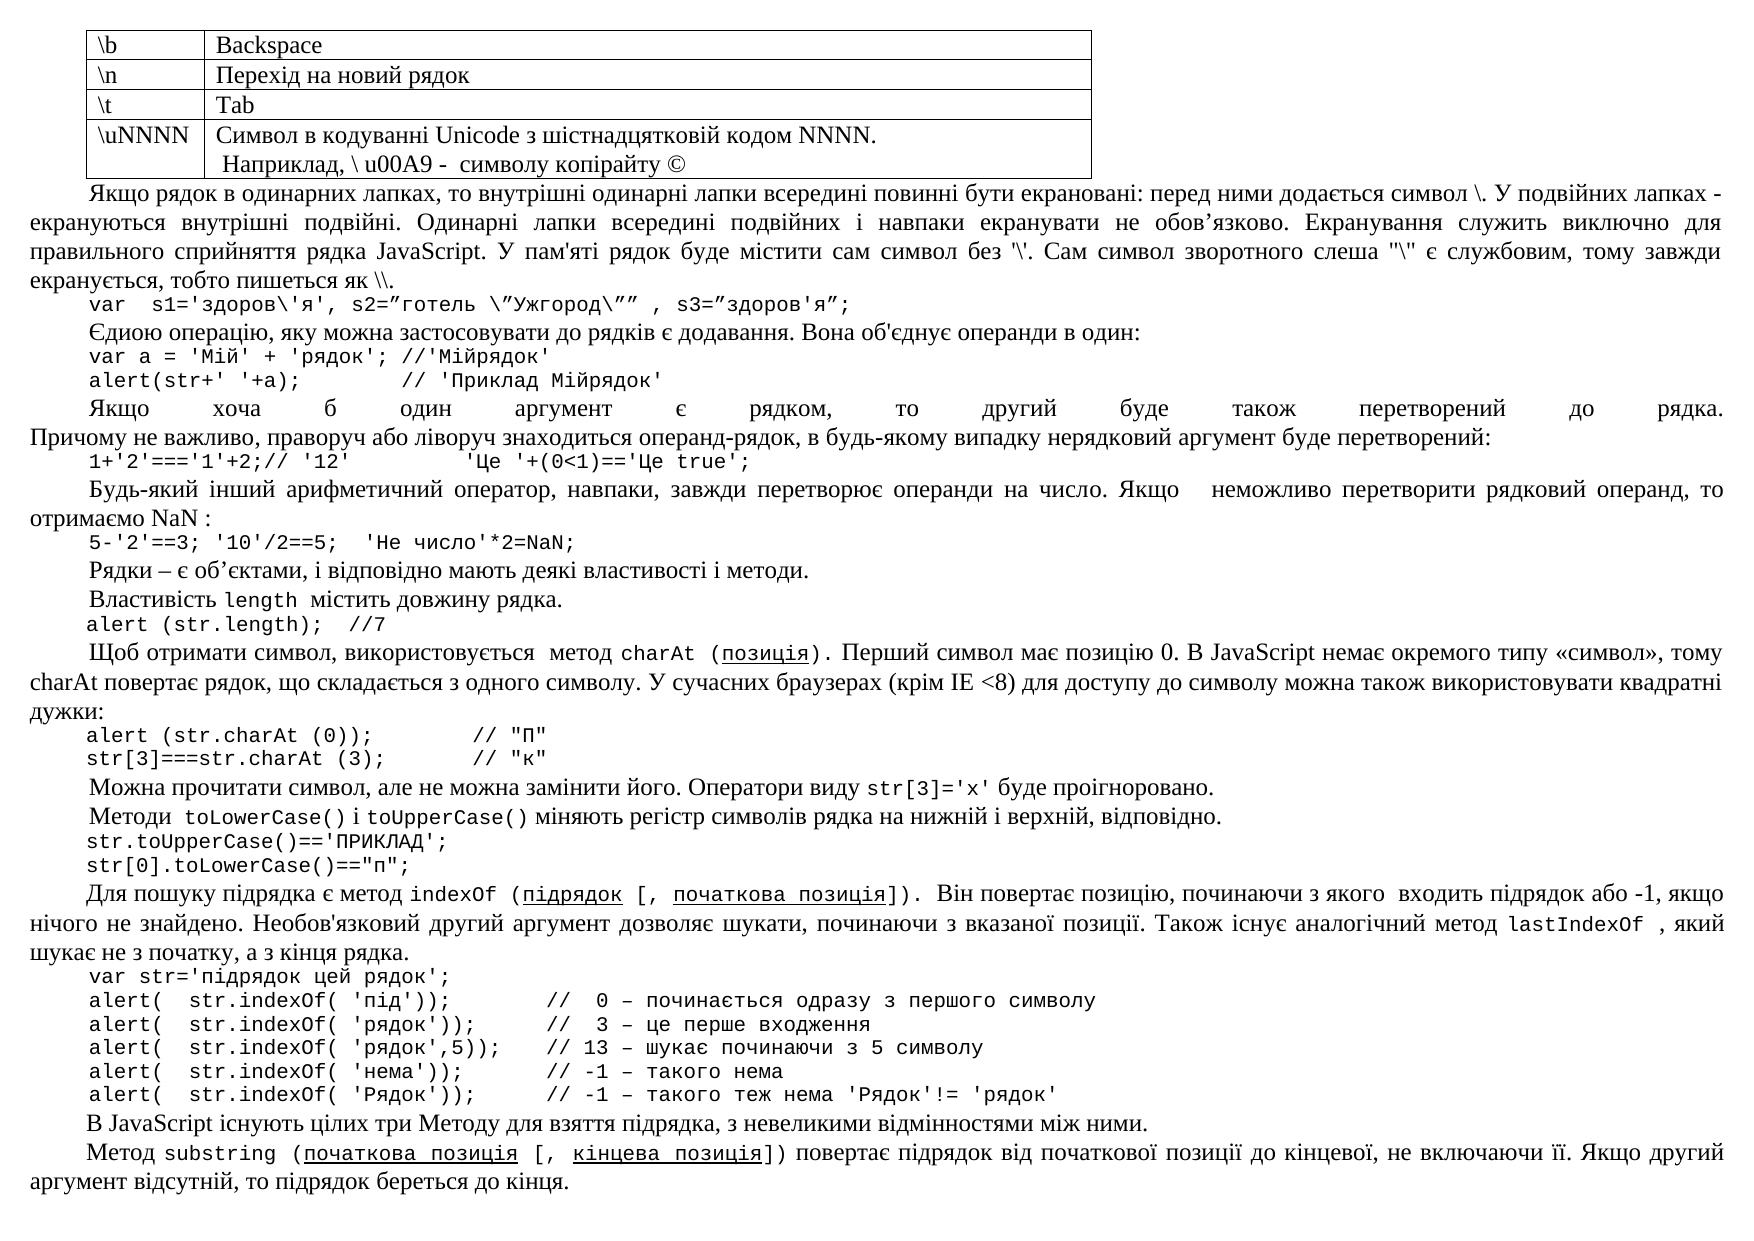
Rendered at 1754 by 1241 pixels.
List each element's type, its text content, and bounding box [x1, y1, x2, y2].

table_cell \t [87, 90, 204, 119]
text Можна прочитати символ, але не можна замінити його. Оператори виду str[3]='x' буде проігноровано. [29, 772, 1724, 801]
text var a = 'Мій' + 'рядок'; //'Мійрядок' [29, 346, 1724, 369]
table_header Backspace [205, 31, 1091, 59]
text alert( str.indexOf( 'нема')); // -1 – такого нема [89, 1061, 1724, 1084]
text Щоб отримати символ, використовується метод charAt (позиція). Перший символ має позицію 0. В JavaScript немає окремого типу «символ», тому charAt повертає рядок, що складається з одного символу. У сучасних браузерах (крім IE <8) для доступу до символу можна також використовувати квадратні дужки: [29, 637, 1724, 724]
text 5-'2'==3; '10'/2==5; 'Не число'*2=NaN; [29, 532, 1724, 556]
text alert( str.indexOf( 'рядок')); // 3 – це перше входження [89, 1013, 1724, 1037]
text Будь-який інший арифметичний оператор, навпаки, завжди перетворює операнди на число. Якщо неможливо перетворити рядковий операнд, то отримаємо NaN : [29, 474, 1724, 532]
text 1+'2'==='1'+2;// '12' 'Це '+(0<1)=='Це true'; [29, 451, 1724, 474]
text str[0].toLowerCase()=="п"; [86, 855, 1724, 878]
table_cell Перехід на новий рядок [205, 60, 1091, 89]
text Якщо хоча б один аргумент є рядком, то другий буде також перетворений до рядка. Причому не важливо, праворуч або ліворуч знаходиться операнд-рядок, в будь-якому випадку нерядковий аргумент буде перетворений: [29, 393, 1724, 451]
text alert( str.indexOf( 'рядок',5)); // 13 – шукає починаючи з 5 символу [89, 1037, 1724, 1061]
table_cell Tab [205, 90, 1091, 119]
text alert( str.indexOf( 'Рядок')); // -1 – такого теж нема 'Рядок'!= 'рядок' [89, 1084, 1724, 1108]
text str[3]===str.charAt (3); // "к" [86, 748, 1724, 772]
table_cell Символ в кодуванні Unicode з шістнадцятковій кодом NNNN. Наприклад, \ u00A9 - символу копірайту © [205, 120, 1091, 177]
table_cell \uNNNN [87, 120, 204, 177]
text Метод substring (початкова позиція [, кінцева позиція]) повертає підрядок від початкової позиції до кінцевої, не включаючи її. Якщо другий аргумент відсутній, то підрядок береться до кінця. [29, 1137, 1724, 1195]
text str.toUpperCase()=='ПРИКЛАД'; [86, 831, 1724, 855]
text alert (str.length); //7 [86, 614, 1724, 637]
text var str='підрядок цей рядок'; [89, 966, 1724, 990]
text Методи toLowerCase() і toUpperCase() міняють регістр символів рядка на нижній і верхній, відповідно. [29, 801, 1724, 831]
text Єдиою операцію, яку можна застосовувати до рядків є додавання. Вона об'єднує операнди в один: [29, 317, 1724, 346]
text alert (str.charAt (0)); // "П" [86, 724, 1724, 748]
text В JavaScript існують цілих три Методу для взяття підрядка, з невеликими відмінностями між ними. [29, 1108, 1724, 1137]
text Для пошуку підрядка є метод indexOf (підрядок [, початкова позиція]). Він повертає позицію, починаючи з якого входить підрядок або -1, якщо нічого не знайдено. Необов'язковий другий аргумент дозволяє шукати, починаючи з вказаної позиції. Також існує аналогічний метод lastIndexOf , який шукає не з початку, а з кінця рядка. [29, 878, 1724, 966]
text var s1='здоров\'я', s2=”готель \”Ужгород\”” , s3=”здоров'я”; [29, 293, 1724, 317]
text Якщо рядок в одинарних лапках, то внутрішні одинарні лапки всередині повинні бути екрановані: перед ними додається символ \. У подвійних лапках - екрануються внутрішні подвійні. Одинарні лапки всередині подвійних і навпаки екранувати не обов’язково. Екранування служить виключно для правильного сприйняття рядка JavaScript. У пам'яті рядок буде містити сам символ без '\'. Сам символ зворотного слеша "\" є службовим, тому завжди екранується, тобто пишеться як \\. [29, 178, 1724, 293]
table_header \b [87, 31, 204, 59]
text Властивість length містить довжину рядка. [29, 584, 1724, 614]
text alert( str.indexOf( 'під')); // 0 – починається одразу з першого символу [89, 990, 1724, 1013]
table_cell \n [87, 60, 204, 89]
text Рядки – є об’єктами, і відповідно мають деякі властивості і методи. [29, 556, 1724, 584]
text alert(str+' '+a); // 'Приклад Мійрядок' [29, 369, 1724, 393]
